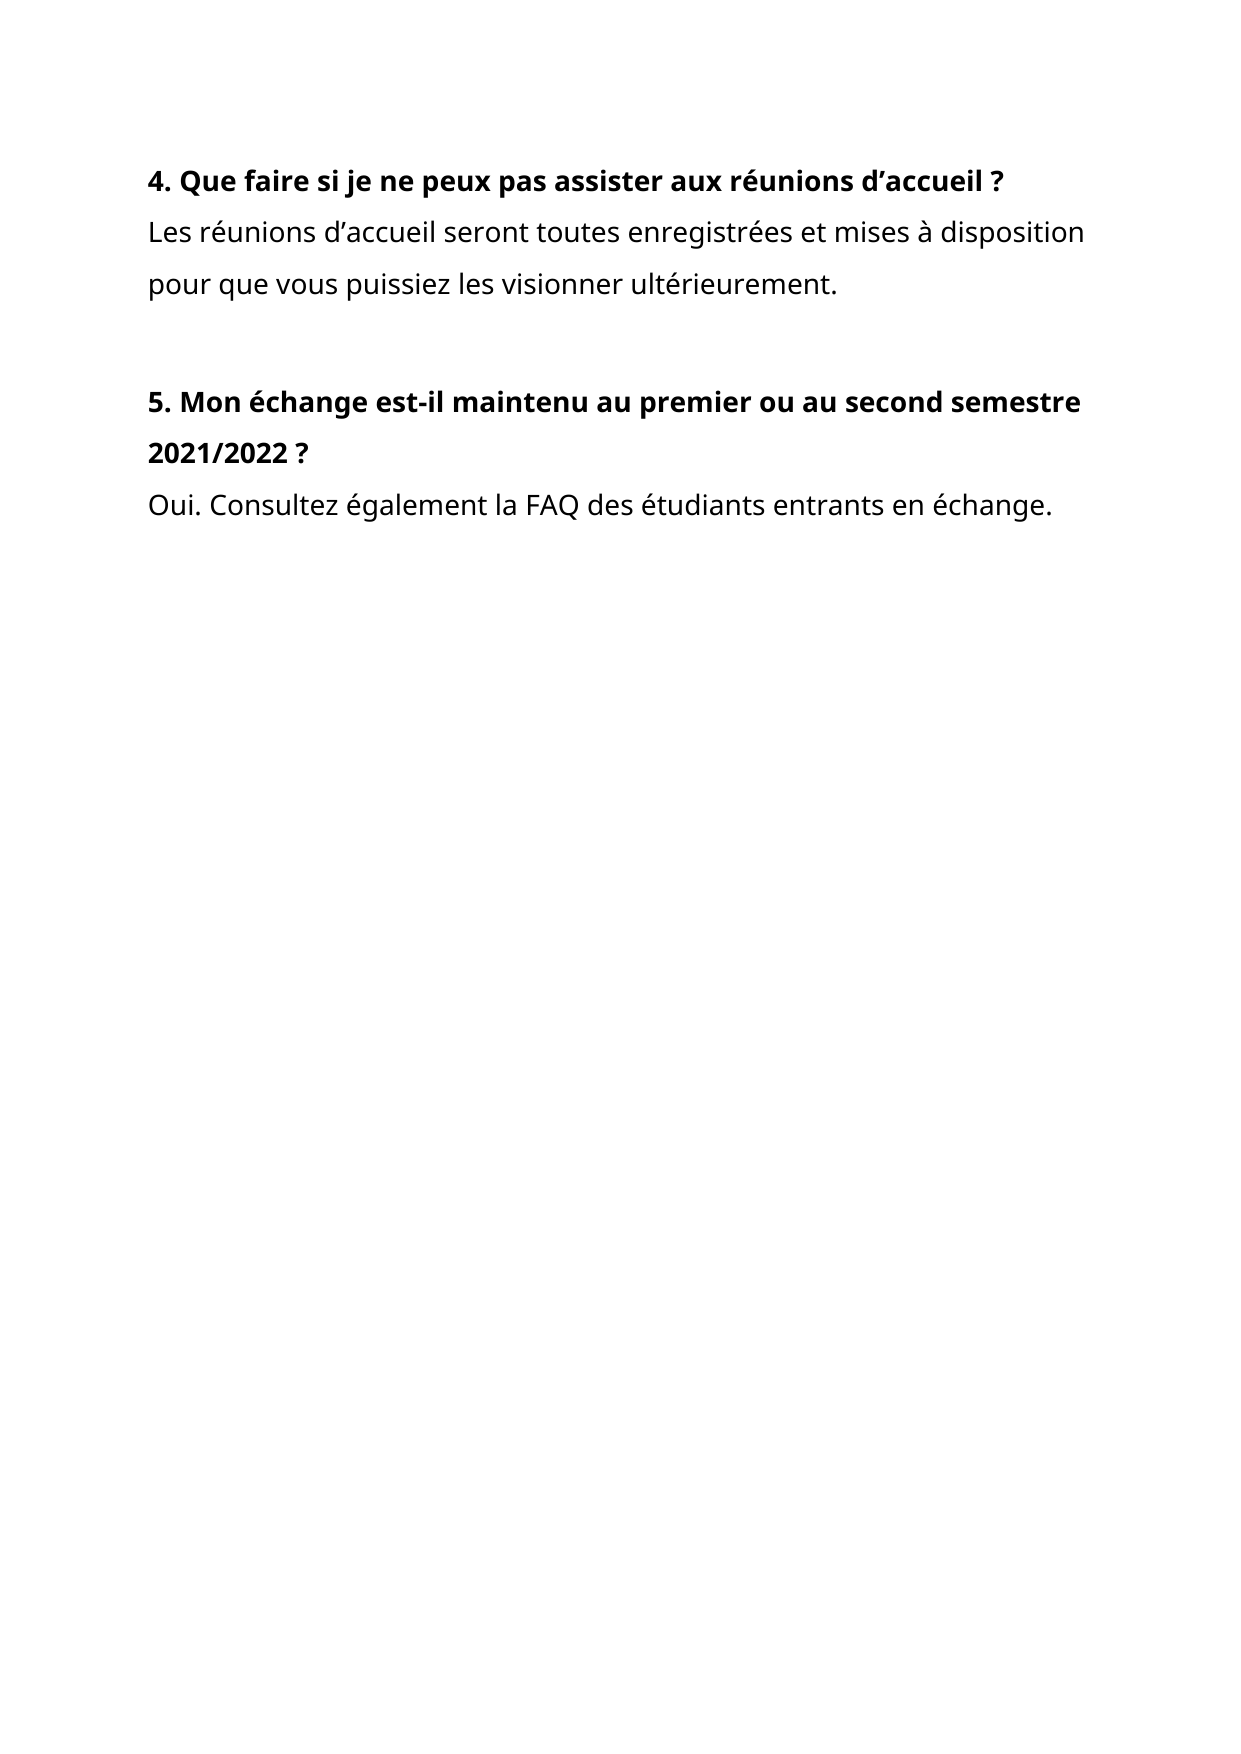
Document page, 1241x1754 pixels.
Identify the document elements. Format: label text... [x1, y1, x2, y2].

text 5. Mon échange est-il maintenu au premier ou au second semestre 2021/2022 ? Oui. Consultez également la FAQ des étudiants entrants en échange. [148, 369, 1093, 523]
text 4. Que faire si je ne peux pas assister aux réunions d’accueil ? Les réunions d’accueil seront toutes enregistrées et mises à disposition pour que vous puissiez les visionner ultérieurement. [148, 148, 1093, 302]
